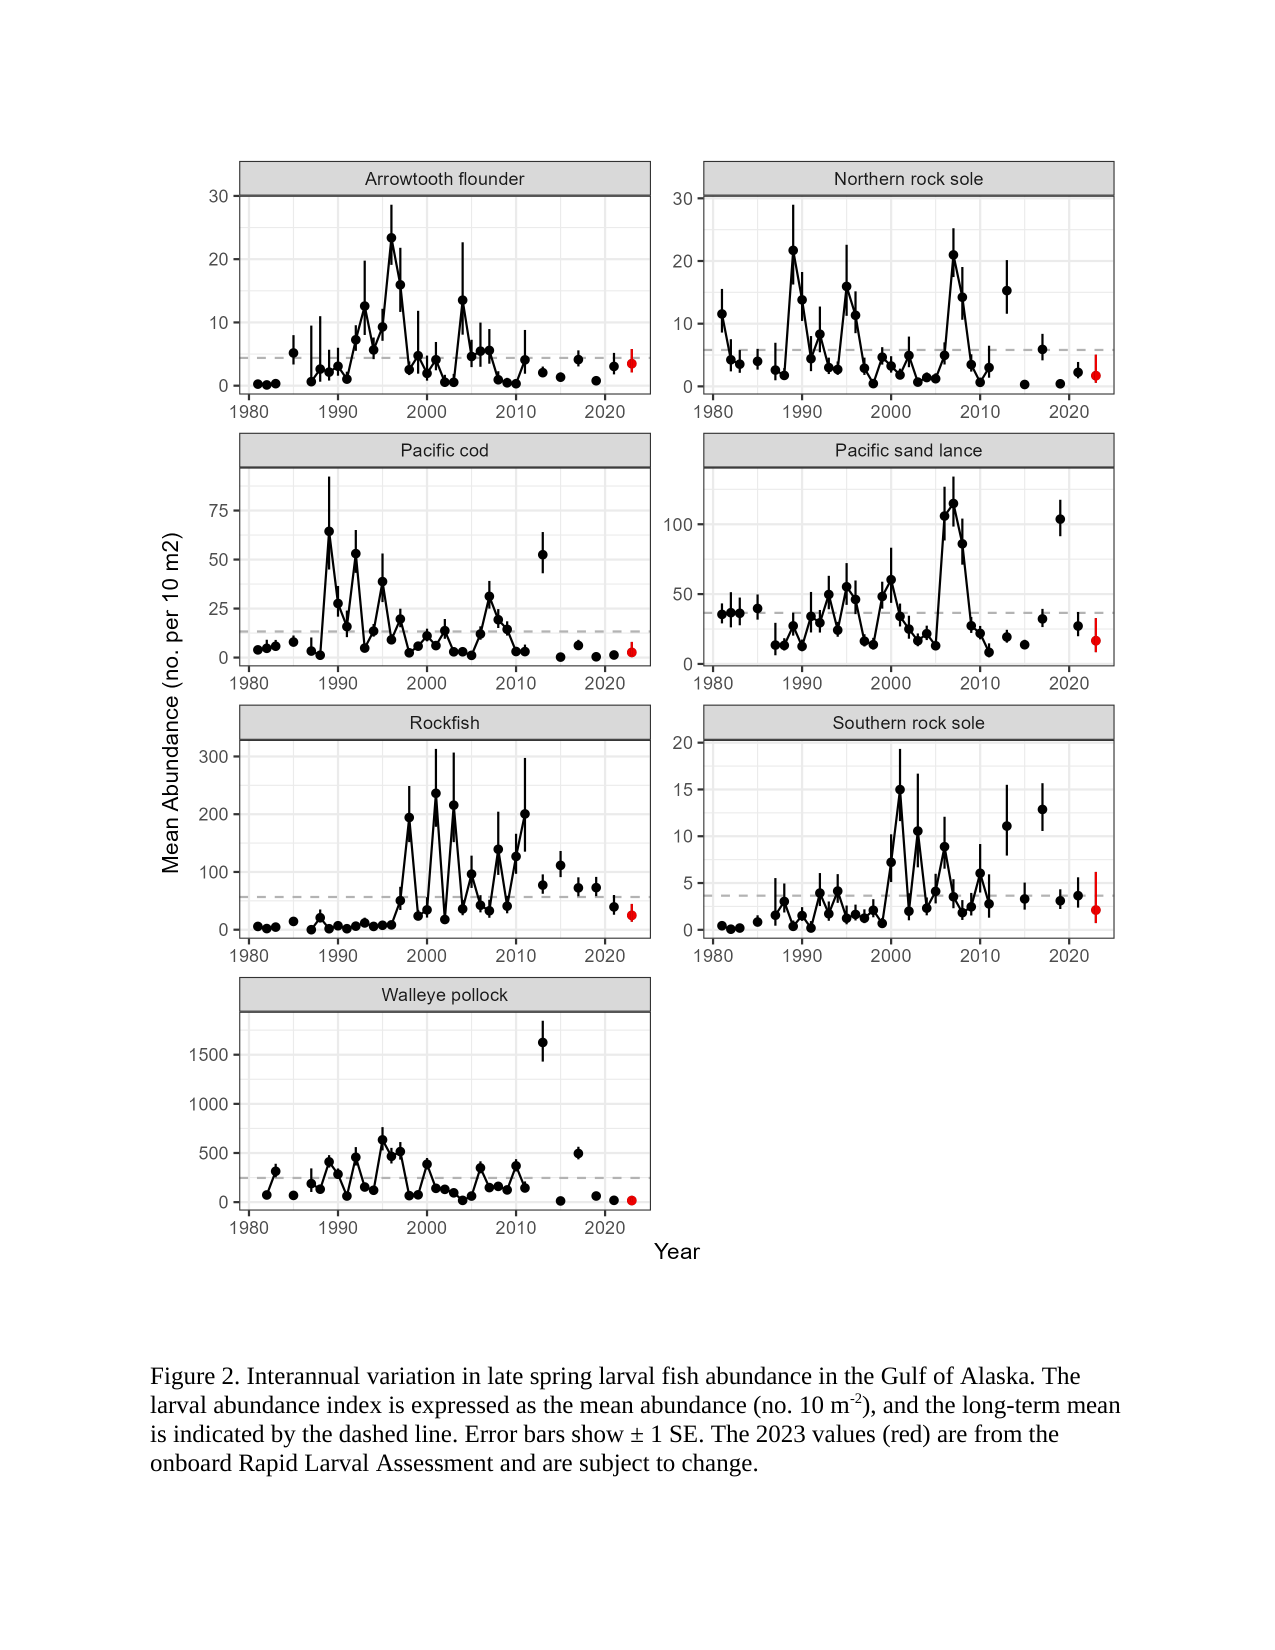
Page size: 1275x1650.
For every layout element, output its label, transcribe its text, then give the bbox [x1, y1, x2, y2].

picture [150, 149, 1126, 1275]
text Figure 2. Interannual variation in late spring larval fish abundance in the Gulf of Alaska. The larval abundance index is expressed as the mean abundance (no. 10 m-2), and the long-term mean is indicated by the dashed line. Error bars show ± 1 SE. The 2023 values (red) are from the onboard Rapid Larval Assessment and are subject to change. [150, 1361, 1125, 1476]
